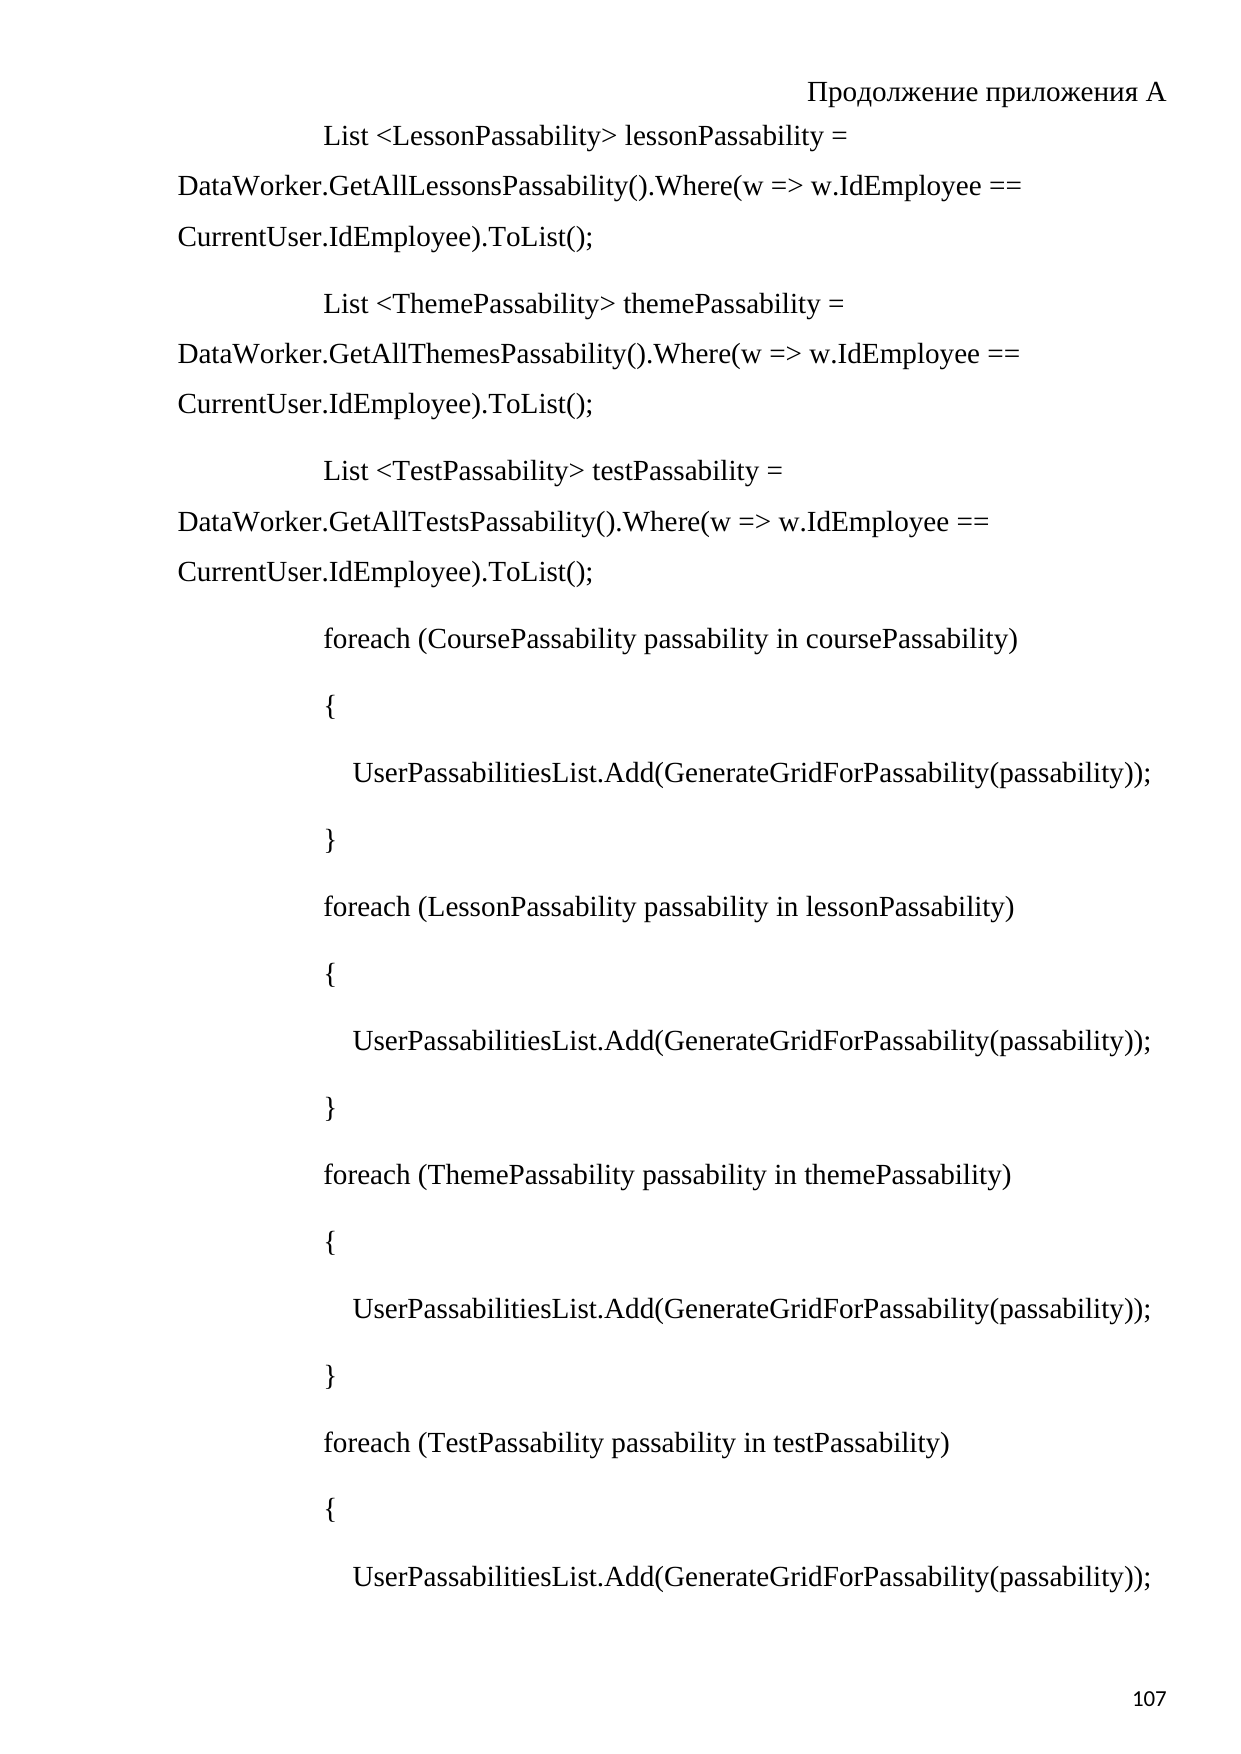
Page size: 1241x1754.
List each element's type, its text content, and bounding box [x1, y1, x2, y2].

text } [177, 822, 1167, 855]
text { [177, 1224, 1167, 1257]
text } [177, 1090, 1167, 1123]
text UserPassabilitiesList.Add(GenerateGridForPassability(passability)); [177, 1291, 1167, 1324]
text { [177, 1492, 1167, 1525]
text UserPassabilitiesList.Add(GenerateGridForPassability(passability)); [177, 1023, 1167, 1056]
text foreach (LessonPassability passability in lessonPassability) [177, 889, 1167, 922]
text foreach (TestPassability passability in testPassability) [177, 1425, 1167, 1458]
text foreach (CoursePassability passability in coursePassability) [177, 621, 1167, 654]
text { [177, 956, 1167, 989]
text List <TestPassability> testPassability = DataWorker.GetAllTestsPassability().Where(w => w.IdEmployee == CurrentUser.IdEmployee).ToList(); [177, 453, 1167, 587]
text foreach (ThemePassability passability in themePassability) [177, 1157, 1167, 1190]
text UserPassabilitiesList.Add(GenerateGridForPassability(passability)); [177, 755, 1167, 788]
text UserPassabilitiesList.Add(GenerateGridForPassability(passability)); [177, 1559, 1167, 1592]
text } [177, 1358, 1167, 1391]
text List <LessonPassability> lessonPassability = DataWorker.GetAllLessonsPassability().Where(w => w.IdEmployee == CurrentUser.IdEmployee).ToList(); [177, 118, 1167, 252]
text { [177, 688, 1167, 721]
text List <ThemePassability> themePassability = DataWorker.GetAllThemesPassability().Where(w => w.IdEmployee == CurrentUser.IdEmployee).ToList(); [177, 286, 1167, 420]
